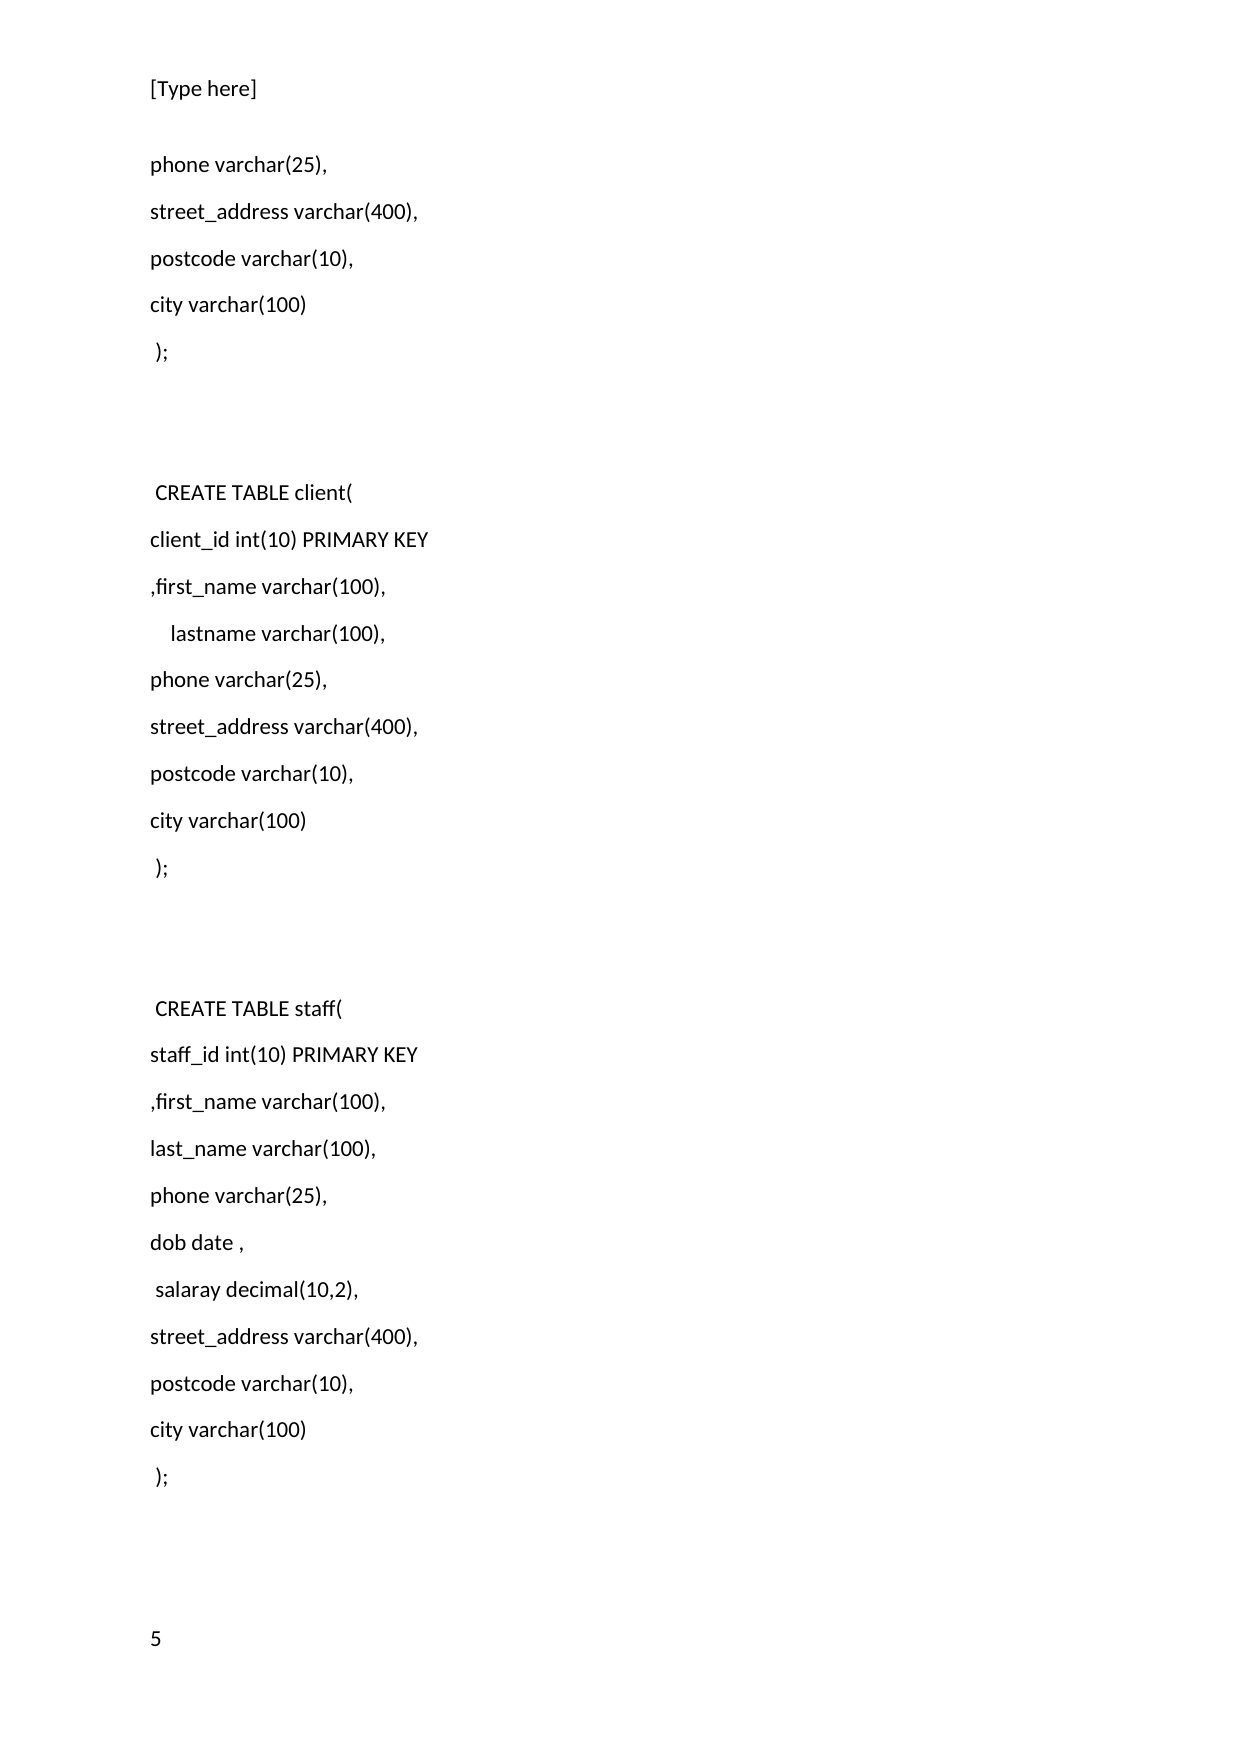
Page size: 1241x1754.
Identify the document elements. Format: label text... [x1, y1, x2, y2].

text staff_id int(10) PRIMARY KEY [150, 1041, 1090, 1069]
text ); [150, 337, 1090, 366]
text phone varchar(25), [150, 666, 1090, 694]
text ); [150, 1462, 1090, 1491]
text city varchar(100) [150, 291, 1090, 319]
text lastname varchar(100), [150, 619, 1090, 647]
text street_address varchar(400), [150, 1322, 1090, 1350]
text city varchar(100) [150, 806, 1090, 834]
text last_name varchar(100), [150, 1134, 1090, 1162]
text CREATE TABLE staff( [150, 994, 1090, 1022]
text ,first_name varchar(100), [150, 572, 1090, 600]
text postcode varchar(10), [150, 1369, 1090, 1397]
text ,first_name varchar(100), [150, 1087, 1090, 1116]
text postcode varchar(10), [150, 759, 1090, 787]
text ); [150, 853, 1090, 881]
text salaray decimal(10,2), [150, 1275, 1090, 1303]
text postcode varchar(10), [150, 244, 1090, 272]
text street_address varchar(400), [150, 712, 1090, 741]
text city varchar(100) [150, 1416, 1090, 1444]
text client_id int(10) PRIMARY KEY [150, 525, 1090, 553]
text street_address varchar(400), [150, 197, 1090, 225]
text CREATE TABLE client( [150, 478, 1090, 506]
text phone varchar(25), [150, 150, 1090, 178]
text dob date , [150, 1228, 1090, 1256]
text phone varchar(25), [150, 1181, 1090, 1209]
